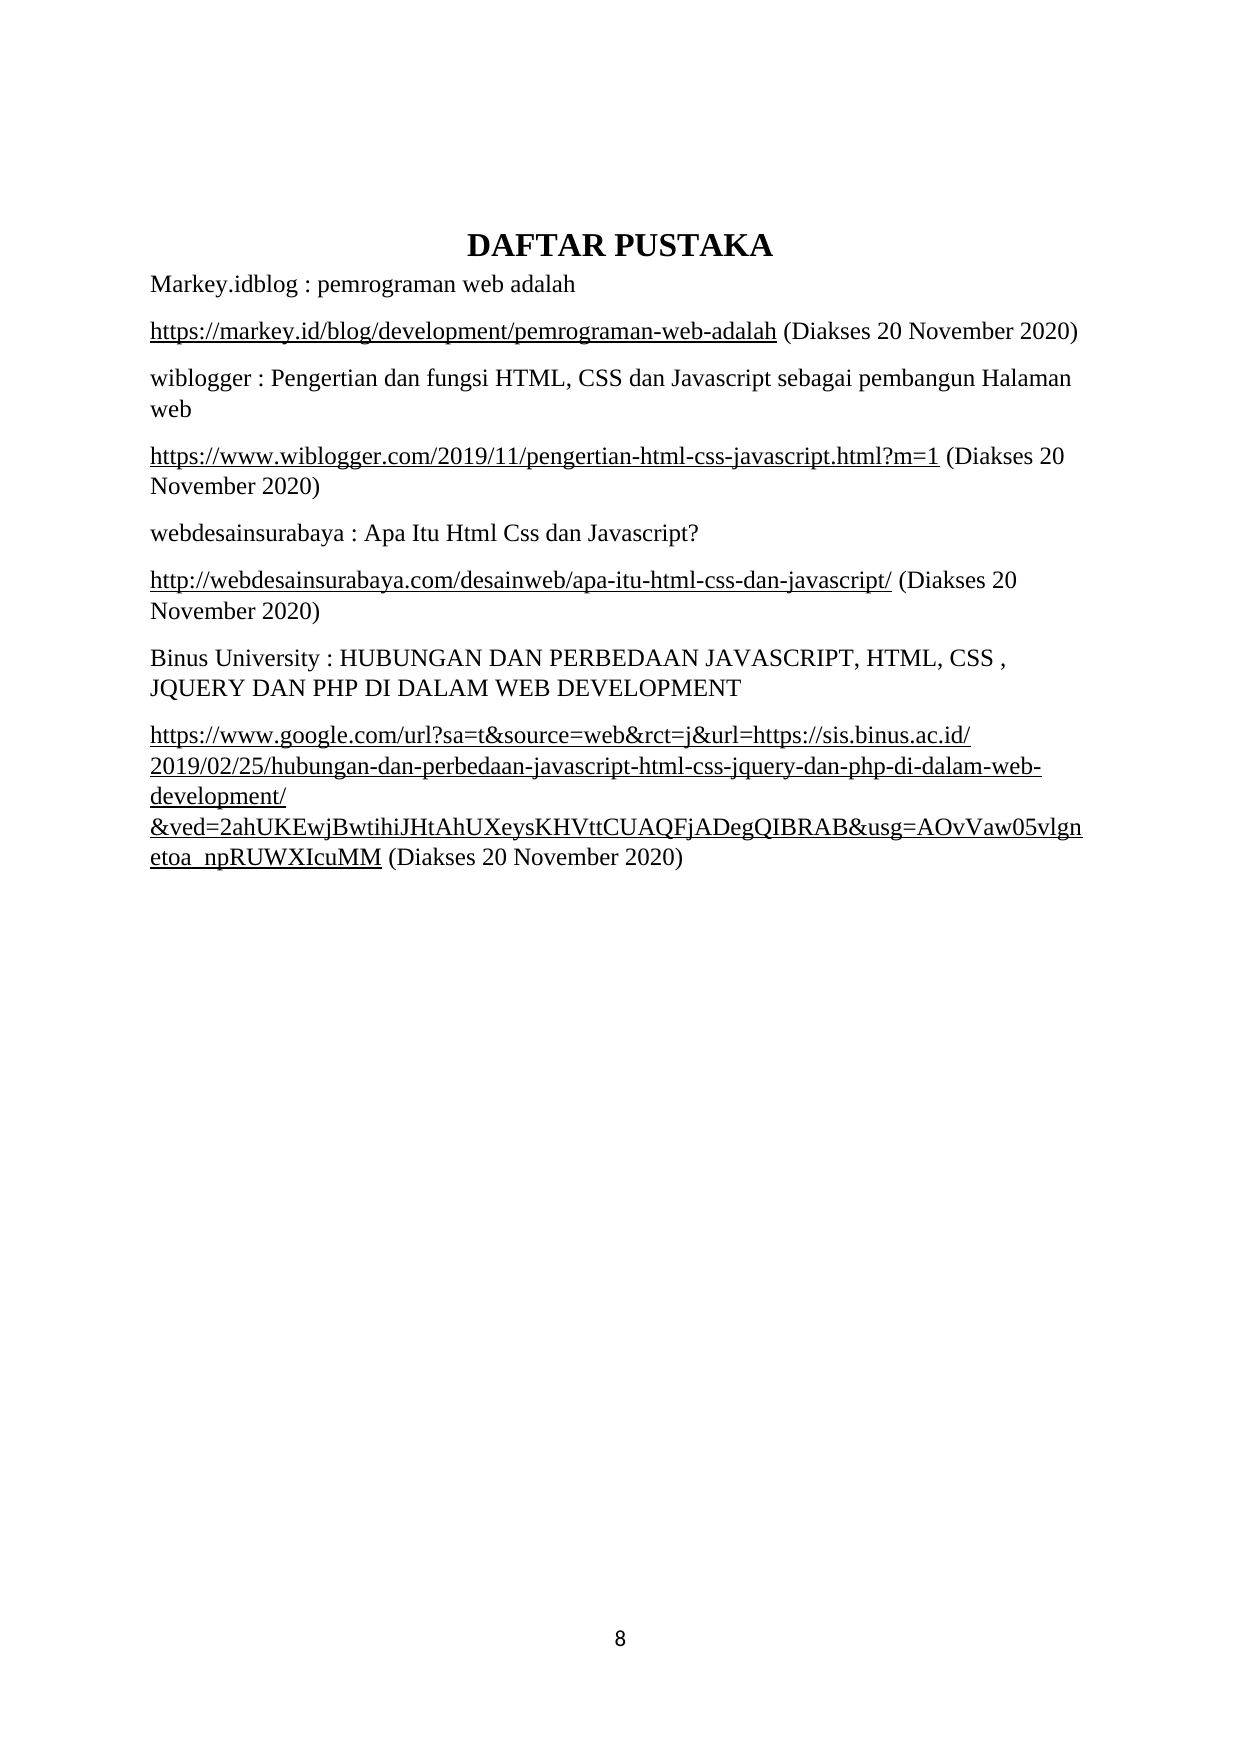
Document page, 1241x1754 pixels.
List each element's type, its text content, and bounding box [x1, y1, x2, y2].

text https://markey.id/blog/development/pemrograman-web-adalah (Diakses 20 November 2020) [150, 316, 1090, 345]
subtitle DAFTAR PUSTAKA [150, 225, 1090, 264]
text wiblogger : Pengertian dan fungsi HTML, CSS dan Javascript sebagai pembangun Halaman web [150, 363, 1090, 423]
text Binus University : HUBUNGAN DAN PERBEDAAN JAVASCRIPT, HTML, CSS , JQUERY DAN PHP DI DALAM WEB DEVELOPMENT [150, 643, 1090, 702]
text webdesainsurabaya : Apa Itu Html Css dan Javascript? [150, 518, 1090, 547]
text http://webdesainsurabaya.com/desainweb/apa-itu-html-css-dan-javascript/ (Diakses 20 November 2020) [150, 566, 1090, 625]
text Markey.idblog : pemrograman web adalah [150, 269, 1090, 298]
text https://www.google.com/url?sa=t&source=web&rct=j&url=https://sis.binus.ac.id/2019/02/25/hubungan-dan-perbedaan-javascript-html-css-jquery-dan-php-di-dalam-web-development/&ved=2ahUKEwjBwtihiJHtAhUXeysKHVttCUAQFjADegQIBRAB&usg=AOvVaw05vlgnetoa_npRUWXIcuMM (Diakses 20 November 2020) [150, 721, 1090, 871]
text https://www.wiblogger.com/2019/11/pengertian-html-css-javascript.html?m=1 (Diakses 20 November 2020) [150, 441, 1090, 500]
